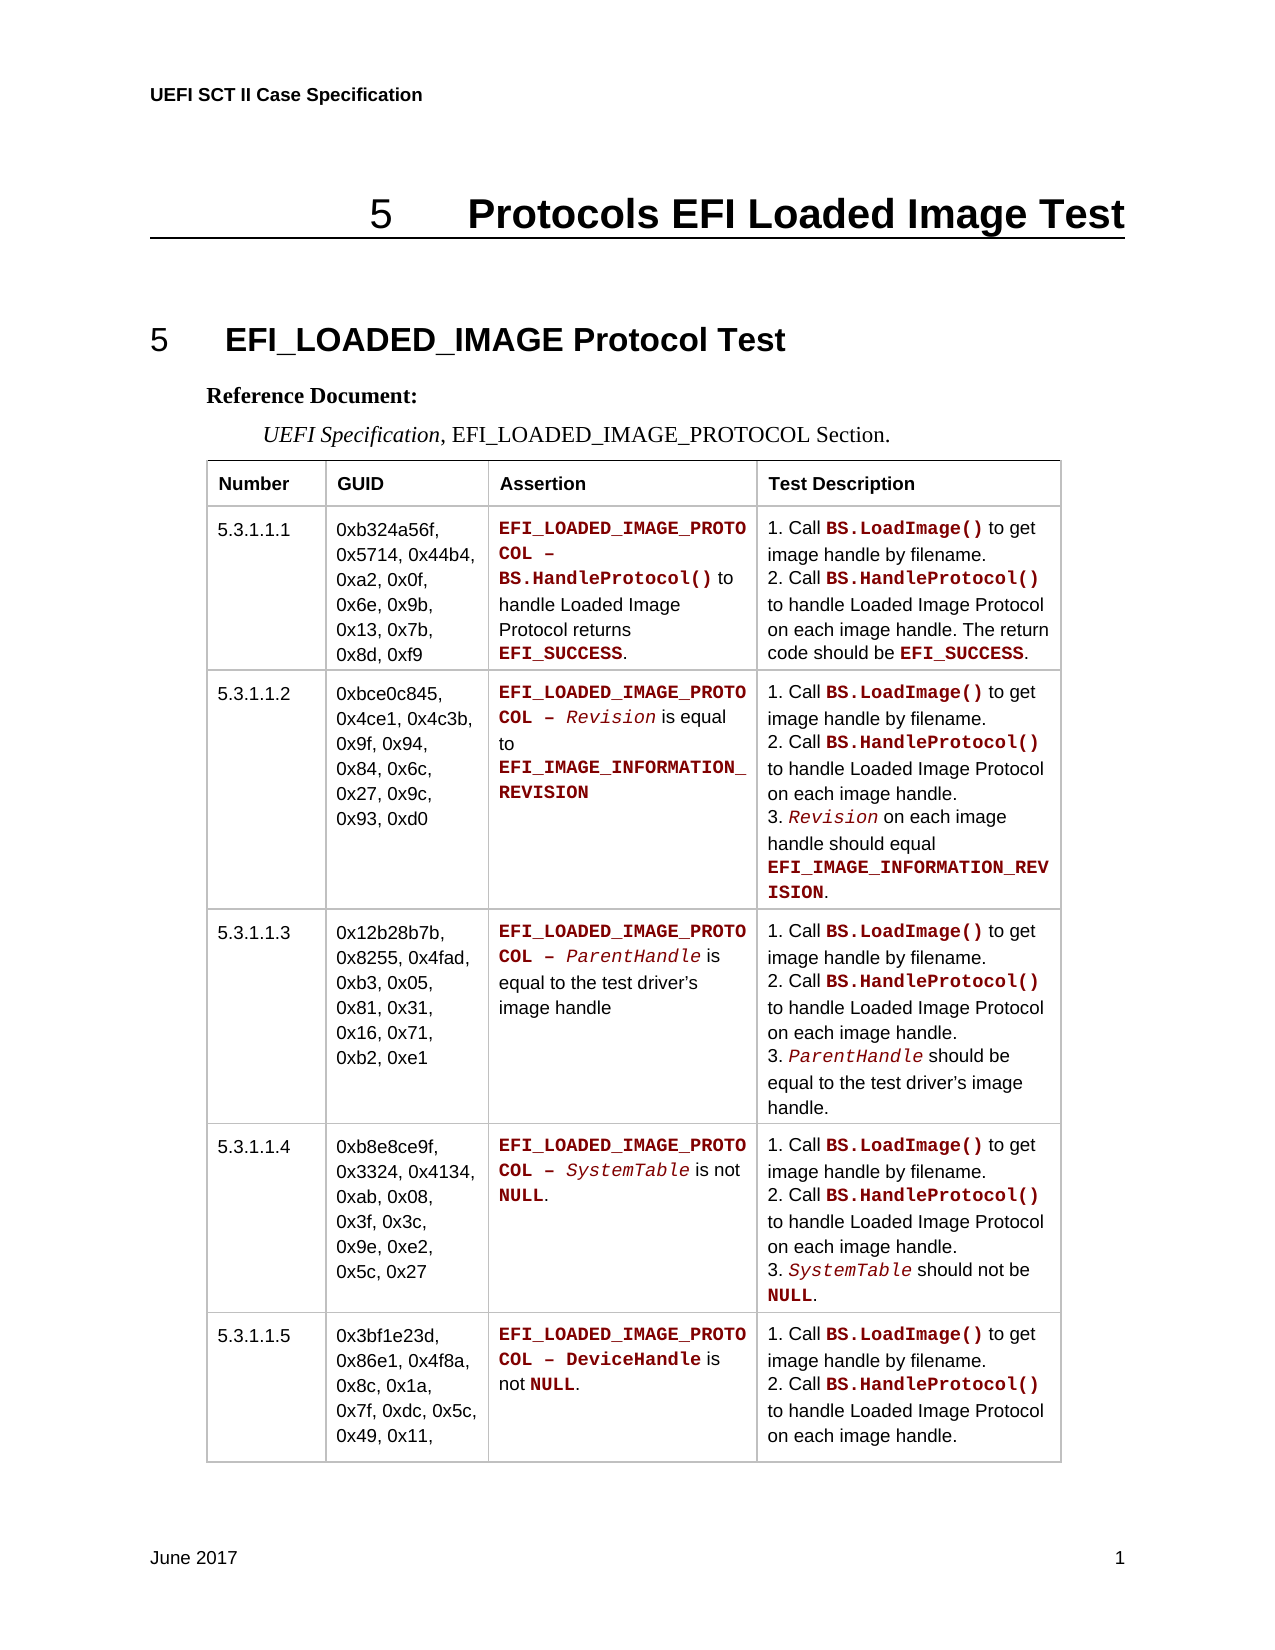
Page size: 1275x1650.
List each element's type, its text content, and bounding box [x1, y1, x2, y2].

table_header GUID [327, 461, 488, 505]
text UEFI Specification, EFI_LOADED_IMAGE_PROTOCOL Section. [262, 421, 1125, 448]
table_cell 0xb8e8ce9f, 0x3324, 0x4134, 0xab, 0x08, 0x3f, 0x3c, 0x9e, 0xe2, 0x5c, 0x27 [327, 1124, 488, 1311]
subtitle Protocols EFI Loaded Image Test [150, 187, 1125, 237]
table_cell EFI_LOADED_IMAGE_PROTOCOL – SystemTable is not NULL. [489, 1124, 756, 1311]
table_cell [758, 1313, 1060, 1461]
table_cell EFI_LOADED_IMAGE_PROTOCOL – BS.HandleProtocol() to handle Loaded Image Protocol returns EFI_SUCCESS. [489, 507, 756, 669]
table_cell 5.3.1.1.3 [208, 910, 325, 1122]
table_cell 1. Call BS.LoadImage() to get image handle by filename. 2. Call BS.HandleProtocol() to handle Loaded Image Protocol on each image handle. The return code should be EFI_SUCCESS. [758, 507, 1060, 669]
table_cell 1. Call BS.LoadImage() to get image handle by filename. 2. Call BS.HandleProtocol() to handle Loaded Image Protocol on each image handle. 3. SystemTable should not be NULL. [758, 1124, 1060, 1311]
table_cell 0x12b28b7b, 0x8255, 0x4fad, 0xb3, 0x05, 0x81, 0x31, 0x16, 0x71, 0xb2, 0xe1 [327, 910, 488, 1122]
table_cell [489, 1313, 756, 1461]
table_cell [327, 1313, 488, 1461]
table_cell 5.3.1.1.4 [208, 1124, 325, 1311]
table_cell 0xbce0c845, 0x4ce1, 0x4c3b, 0x9f, 0x94, 0x84, 0x6c, 0x27, 0x9c, 0x93, 0xd0 [327, 671, 488, 908]
table_cell 1. Call BS.LoadImage() to get image handle by filename. 2. Call BS.HandleProtocol() to handle Loaded Image Protocol on each image handle. 3. Revision on each image handle should equal EFI_IMAGE_INFORMATION_REVISION. [758, 671, 1060, 908]
table_cell 0xb324a56f, 0x5714, 0x44b4, 0xa2, 0x0f, 0x6e, 0x9b, 0x13, 0x7b, 0x8d, 0xf9 [327, 507, 488, 669]
table_cell 5.3.1.1.1 [208, 507, 325, 669]
table_header Assertion [489, 461, 756, 505]
table_cell EFI_LOADED_IMAGE_PROTOCOL – Revision is equal to EFI_IMAGE_INFORMATION_REVISION [489, 671, 756, 908]
table_cell EFI_LOADED_IMAGE_PROTOCOL – ParentHandle is equal to the test driver’s image handle [489, 910, 756, 1122]
text Reference Document: [206, 381, 1125, 408]
table_cell 5.3.1.1.5 [208, 1313, 325, 1461]
table_cell 1. Call BS.LoadImage() to get image handle by filename. 2. Call BS.HandleProtocol() to handle Loaded Image Protocol on each image handle. 3. ParentHandle should be equal to the test driver’s image handle. [758, 910, 1060, 1122]
table_header Number [208, 461, 325, 505]
subtitle EFI_LOADED_IMAGE Protocol Test [150, 319, 1125, 358]
table_cell 5.3.1.1.2 [208, 671, 325, 908]
table_header Test Description [758, 461, 1060, 505]
